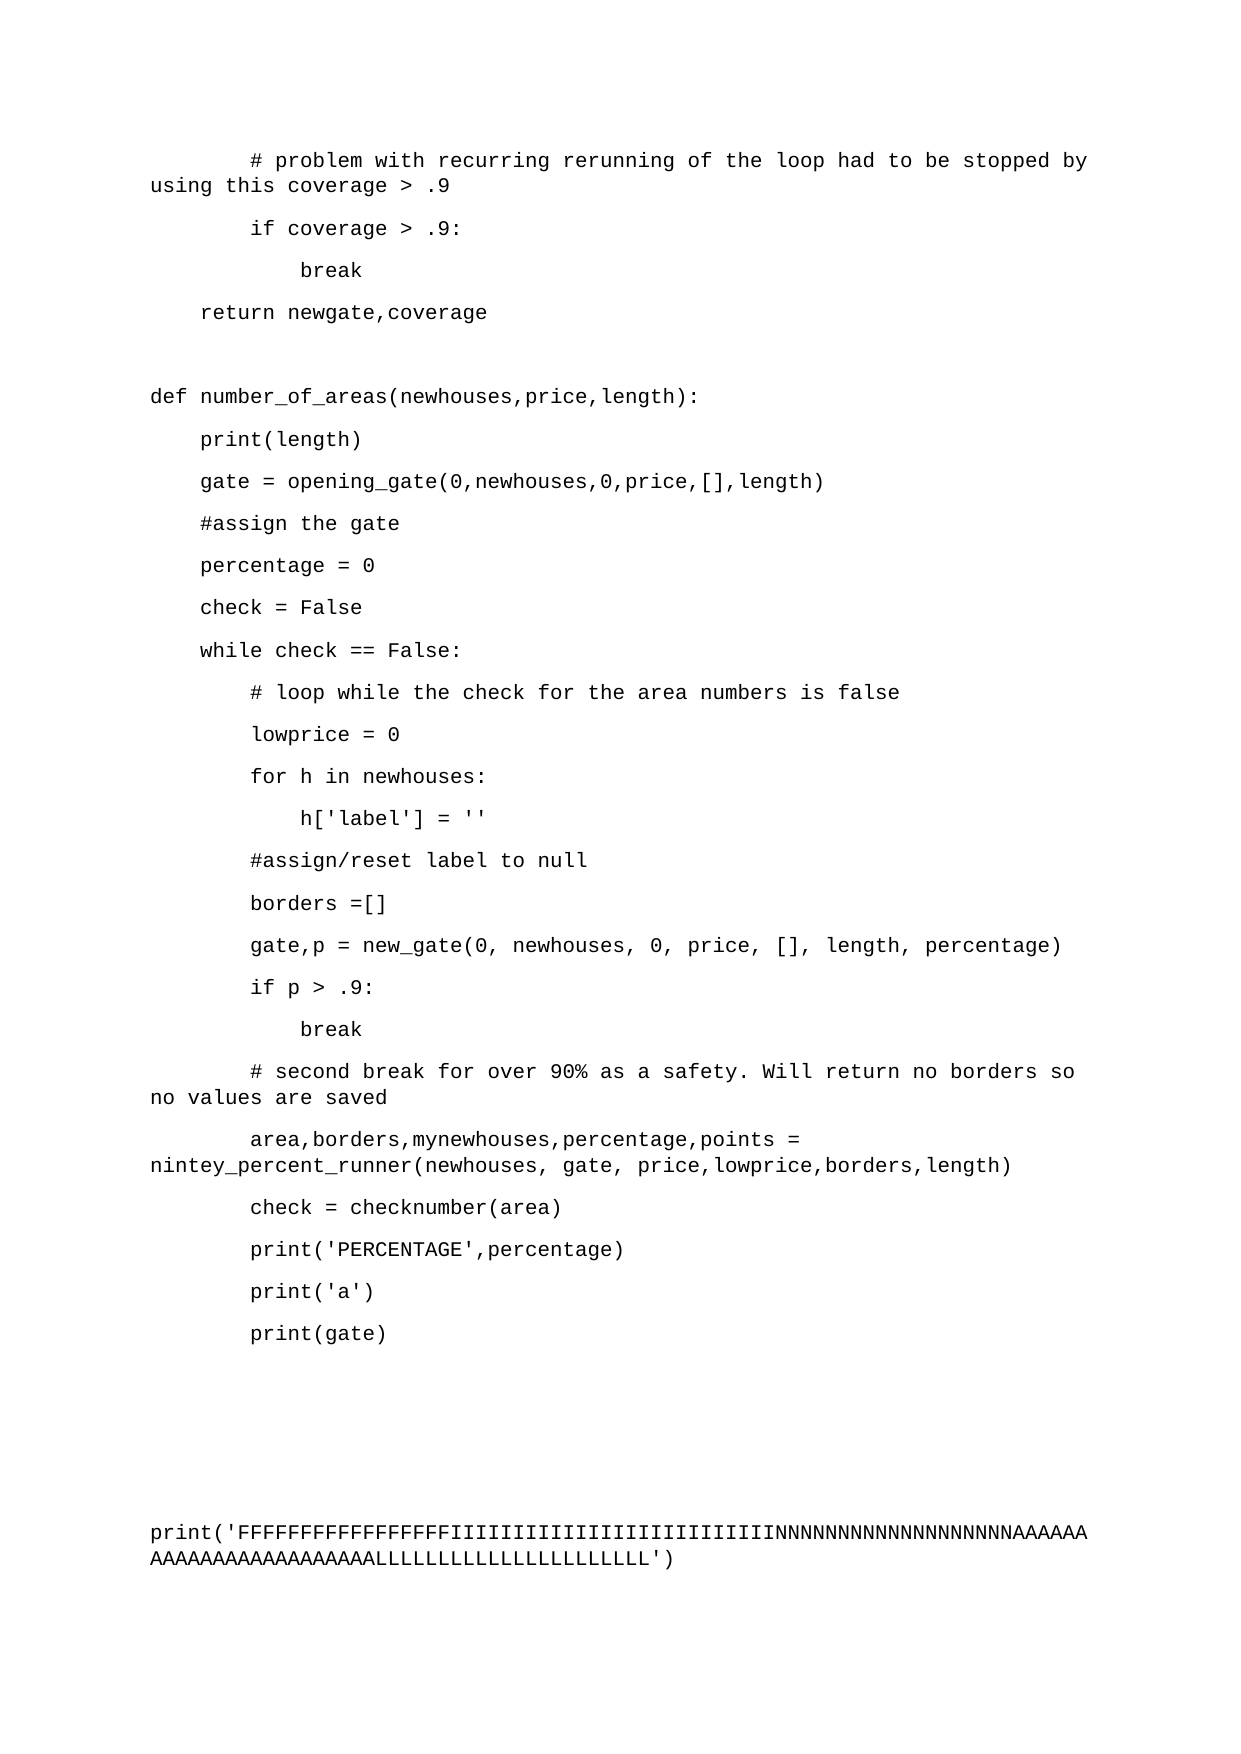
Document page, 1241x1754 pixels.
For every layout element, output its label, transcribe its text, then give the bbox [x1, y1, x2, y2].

text for h in newhouses: [150, 766, 1090, 790]
text if coverage > .9: [150, 218, 1090, 241]
text print(length) [150, 429, 1090, 452]
text check = False [150, 597, 1090, 621]
text return newgate,coverage [150, 302, 1090, 326]
text lowprice = 0 [150, 724, 1090, 748]
text percentage = 0 [150, 555, 1090, 579]
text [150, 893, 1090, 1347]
text # problem with recurring rerunning of the loop had to be stopped by using this coverage > .9 [150, 150, 1090, 199]
text #assign/reset label to null [150, 851, 1090, 874]
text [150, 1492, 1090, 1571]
text # loop while the check for the area numbers is false [150, 682, 1090, 705]
text break [150, 260, 1090, 283]
text def number_of_areas(newhouses,price,length): [150, 386, 1090, 410]
text gate = opening_gate(0,newhouses,0,price,[],length) [150, 471, 1090, 494]
text #assign the gate [150, 513, 1090, 537]
text while check == False: [150, 639, 1090, 663]
text h['label'] = '' [150, 808, 1090, 832]
